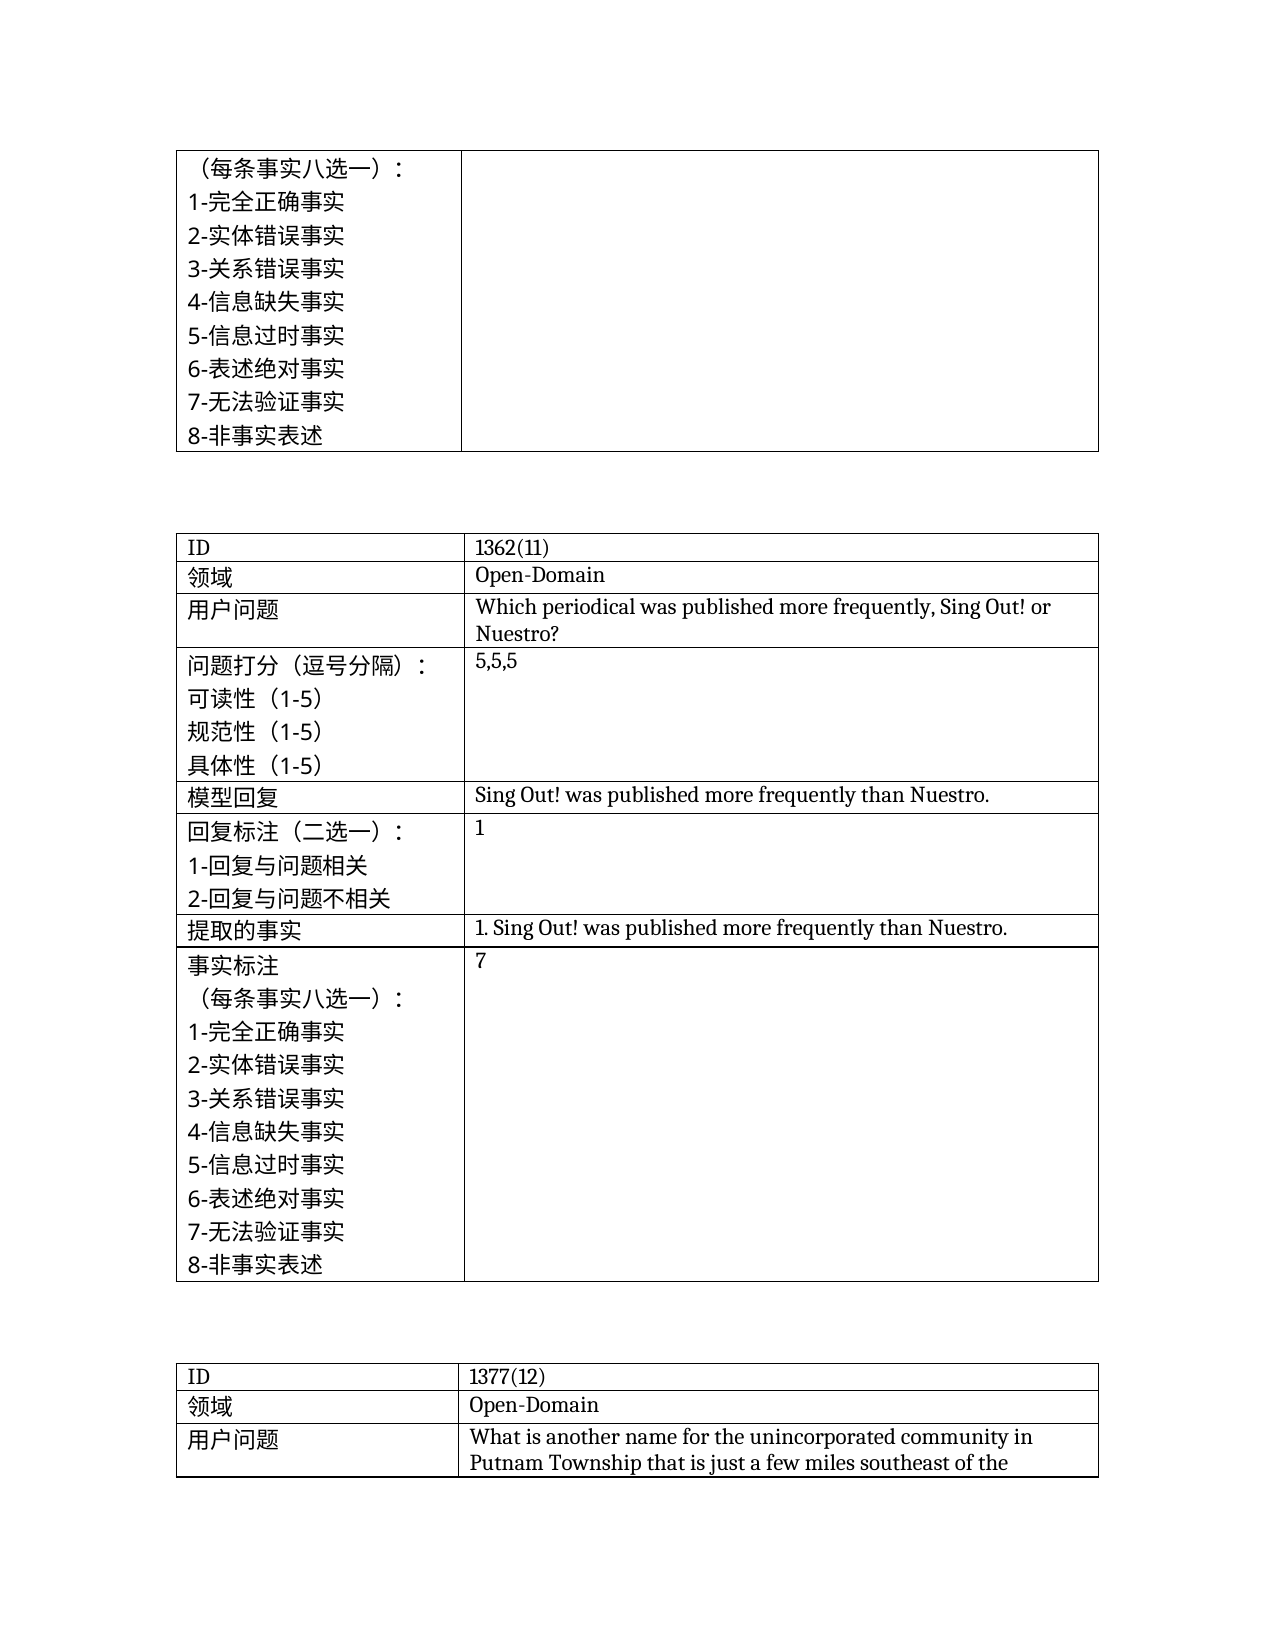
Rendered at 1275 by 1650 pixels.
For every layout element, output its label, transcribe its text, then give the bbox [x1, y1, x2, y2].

table_cell Open-Domain [459, 1391, 1098, 1423]
table_cell 3 [462, 151, 1098, 451]
table_cell 用户问题 [177, 594, 464, 647]
table_cell 模型回复 [177, 782, 464, 813]
table_cell 1. Sing Out! was published more frequently than Nuestro. [465, 915, 1098, 946]
table_cell What is another name for the unincorporated community in Putnam Township that is just a few miles southeast of the junction of M-106 and M-36? [459, 1424, 1098, 1476]
table_cell 事实标注 （每条事实八选一）： 1-完全正确事实 2-实体错误事实 3-关系错误事实 4-信息缺失事实 5-信息过时事实 6-表述绝对事实 7-无法验证事实 8-非事实表述 [177, 948, 464, 1281]
table_header 1362(11) [465, 534, 1098, 561]
table_header 1377(12) [459, 1364, 1098, 1390]
table_cell 用户问题 [177, 1424, 458, 1476]
table_cell 1 [465, 814, 1098, 914]
table_cell 事实标注 （每条事实八选一）： 1-完全正确事实 2-实体错误事实 3-关系错误事实 4-信息缺失事实 5-信息过时事实 6-表述绝对事实 7-无法验证事实 8-非事实表述 [177, 151, 461, 451]
table_cell 提取的事实 [177, 915, 464, 946]
table_cell 回复标注（二选一）： 1-回复与问题相关 2-回复与问题不相关 [177, 814, 464, 914]
table_cell 问题打分（逗号分隔）： 可读性（1-5） 规范性（1-5） 具体性（1-5） [177, 648, 464, 781]
table_cell 领域 [177, 562, 464, 593]
table_cell 5,5,5 [465, 648, 1098, 781]
table_cell Open-Domain [465, 562, 1098, 593]
table_cell 7 [465, 948, 1098, 1281]
table_cell Sing Out! was published more frequently than Nuestro. [465, 782, 1098, 813]
table_cell Which periodical was published more frequently, Sing Out! or Nuestro? [465, 594, 1098, 647]
table_header ID [177, 1364, 458, 1390]
table_header ID [177, 534, 464, 561]
table_cell 领域 [177, 1391, 458, 1423]
